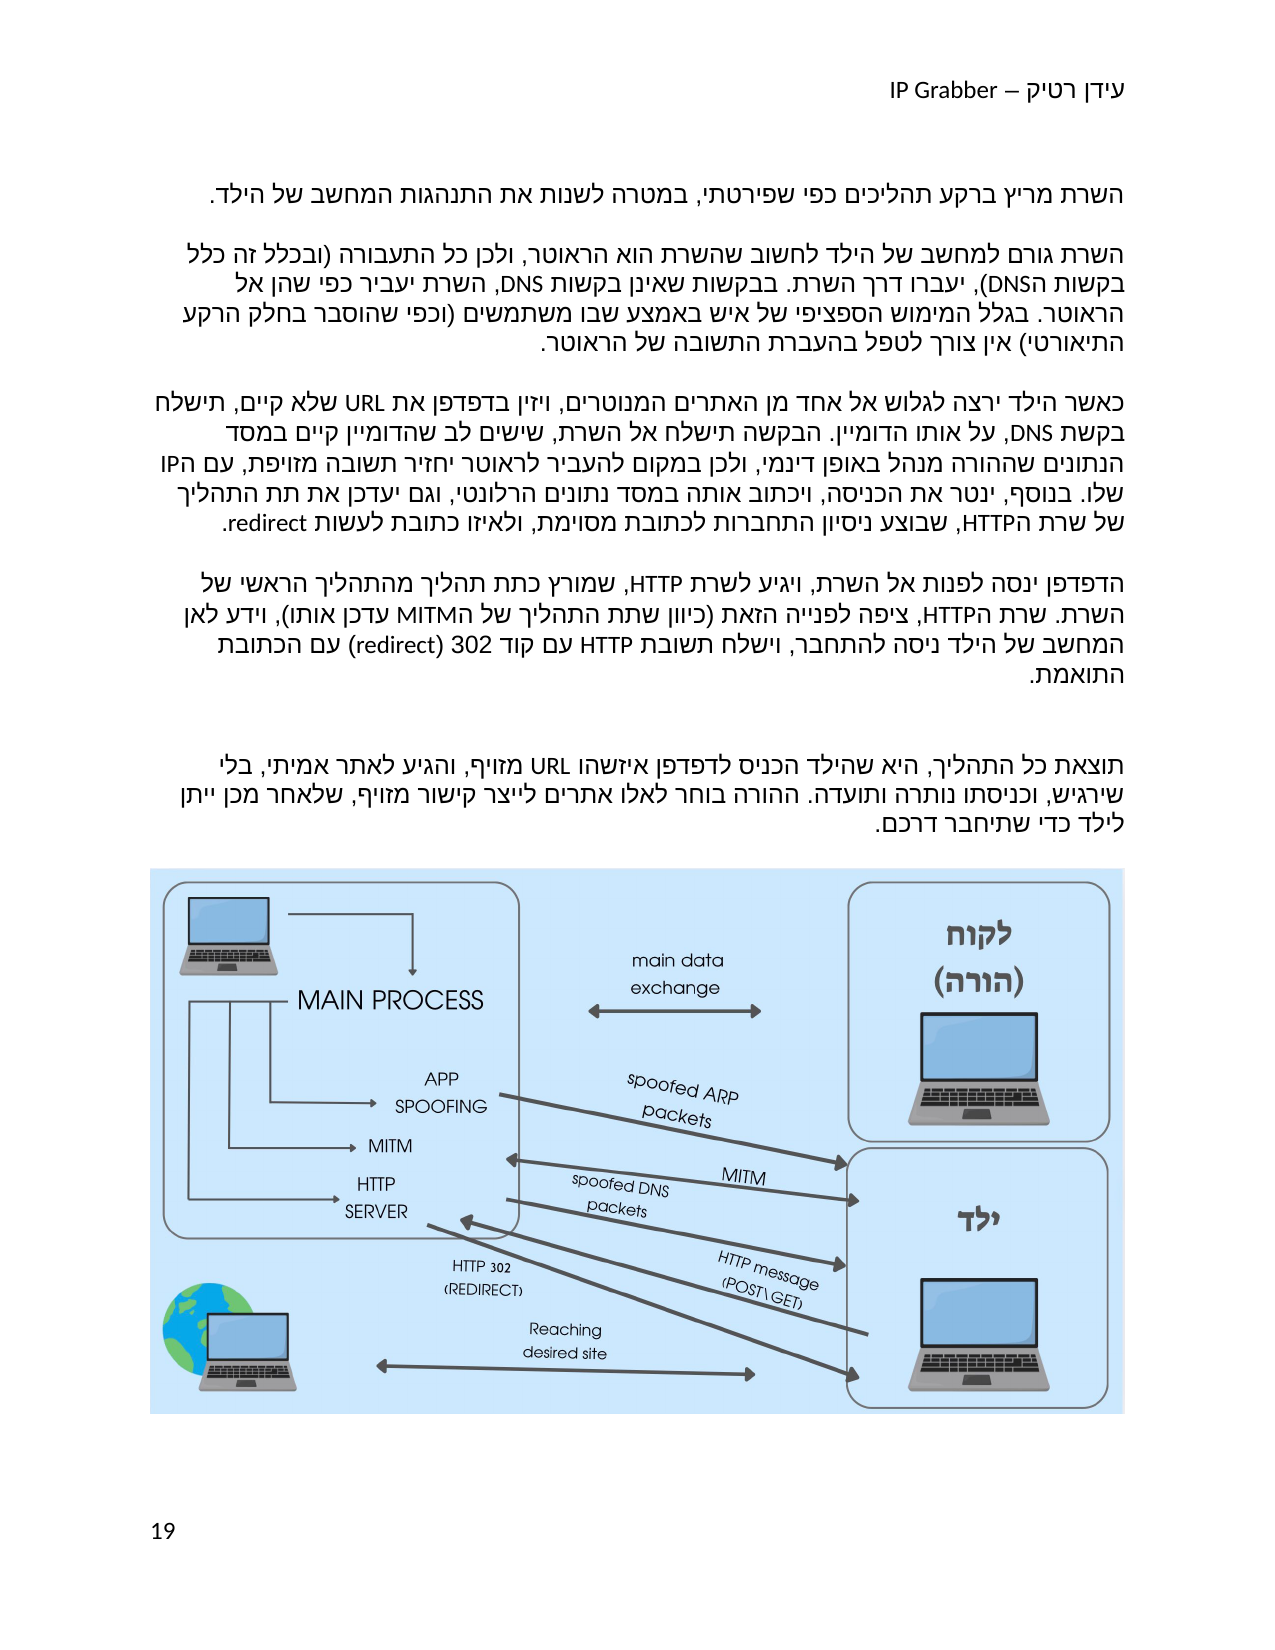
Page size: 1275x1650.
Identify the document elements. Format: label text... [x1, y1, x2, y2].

text תוצאת כל התהליך, היא שהילד הכניס לדפדפן איזשהו URL מזויף, והגיע לאתר אמיתי, בלי שירגיש, וכניסתו נותרה ותועדה. ההורה בוחר לאלו אתרים לייצר קישור מזויף, שלאחר מכן ייתן לילד כדי שתיחבר דרכם. [150, 750, 1125, 838]
text השרת מריץ ברקע תהליכים כפי שפירטתי, במטרה לשנות את התנהגות המחשב של הילד. [150, 181, 1125, 209]
picture [150, 868, 1125, 1414]
text הדפדפן ינסה לפנות אל השרת, ויגיע לשרת HTTP, שמורץ כתת תהליך מהתהליך הראשי של השרת. שרת הHTTP, ציפה לפנייה הזאת (כיוון שתת התהליך של הMITM עדכן אותו), וידע לאן המחשב של הילד ניסה להתחבר, וישלח תשובת HTTP עם קוד 302 (redirect) עם הכתובת התואמת. [150, 568, 1125, 689]
text כאשר הילד ירצה לגלוש אל אחד מן האתרים המנוטרים, ויזין בדפדפן את URL שלא קיים, תישלח בקשת DNS, על אותו הדומיין. הבקשה תישלח אל השרת, שישים לב שהדומיין קיים במסד הנתונים שההורה מנהל באופן דינמי, ולכן במקום להעביר לראוטר יחזיר תשובה מזויפת, עם הIP שלו. בנוסף, ינטר את הכניסה, ויכתוב אותה במסד נתונים הרלונטי, וגם יעדכן את תת התהליך של שרת הHTTP, שבוצע ניסיון התחברות לכתובת מסוימת, ולאיזו כתובת לעשות redirect. [150, 387, 1125, 538]
text השרת גורם למחשב של הילד לחשוב שהשרת הוא הראוטר, ולכן כל התעבורה (ובכלל זה כלל בקשות הDNS), יעברו דרך השרת. בבקשות שאינן בקשות DNS, השרת יעביר כפי שהן אל הראוטר. בגלל המימוש הספציפי של איש באמצע שבו משתמשים (וכפי שהוסבר בחלק הרקע התיאורטי) אין צורך לטפל בהעברת התשובה של הראוטר. [150, 240, 1125, 357]
